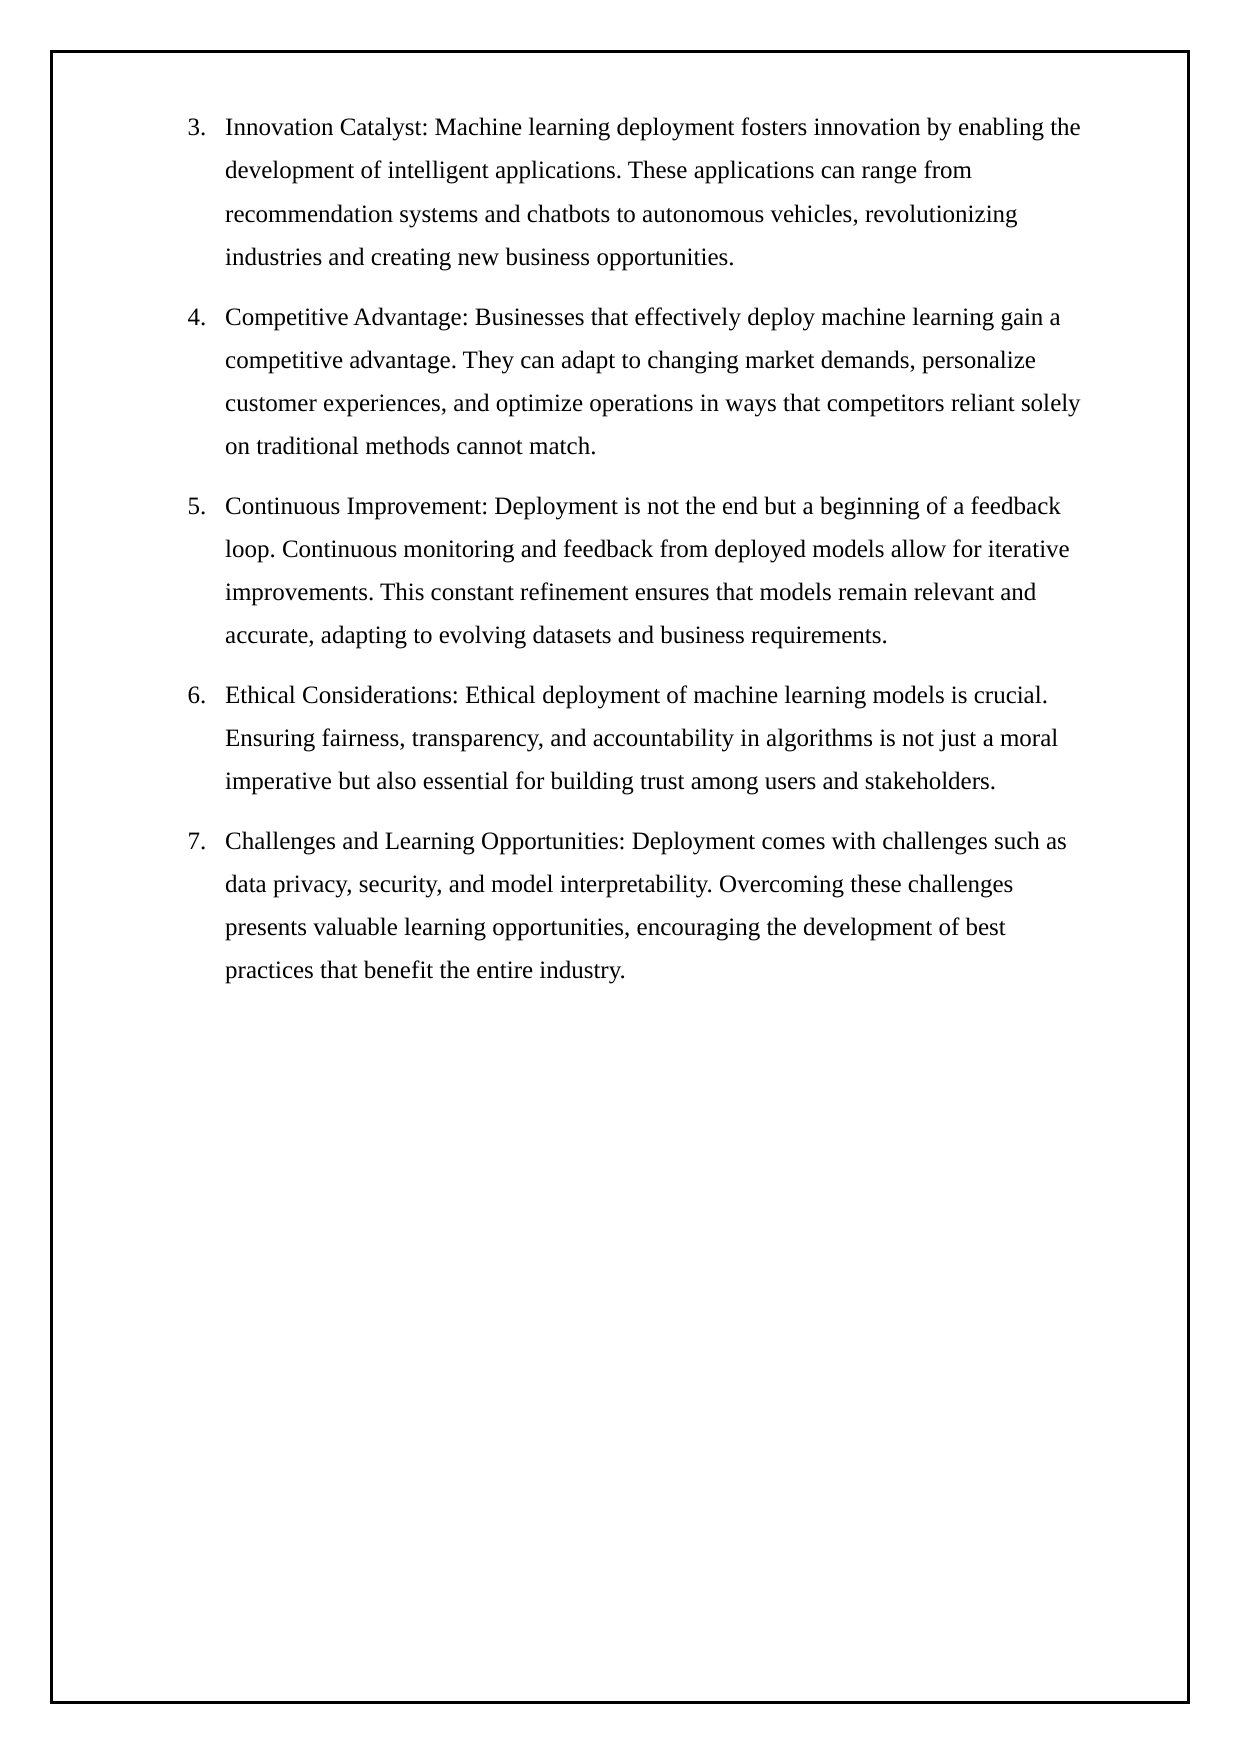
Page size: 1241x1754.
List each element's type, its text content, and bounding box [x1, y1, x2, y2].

list Competitive Advantage: Businesses that effectively deploy machine learning gain a competitive advantage. They can adapt to changing market demands, personalize customer experiences, and optimize operations in ways that competitors reliant solely on traditional methods cannot match. [187, 302, 1090, 460]
list Ethical Considerations: Ethical deployment of machine learning models is crucial. Ensuring fairness, transparency, and accountability in algorithms is not just a moral imperative but also essential for building trust among users and stakeholders. [187, 680, 1090, 795]
list Continuous Improvement: Deployment is not the end but a beginning of a feedback loop. Continuous monitoring and feedback from deployed models allow for iterative improvements. This constant refinement ensures that models remain relevant and accurate, adapting to evolving datasets and business requirements. [187, 491, 1090, 649]
list Innovation Catalyst: Machine learning deployment fosters innovation by enabling the development of intelligent applications. These applications can range from recommendation systems and chatbots to autonomous vehicles, revolutionizing industries and creating new business opportunities. [187, 112, 1090, 271]
list Challenges and Learning Opportunities: Deployment comes with challenges such as data privacy, security, and model interpretability. Overcoming these challenges presents valuable learning opportunities, encouraging the development of best practices that benefit the entire industry. [187, 826, 1090, 984]
